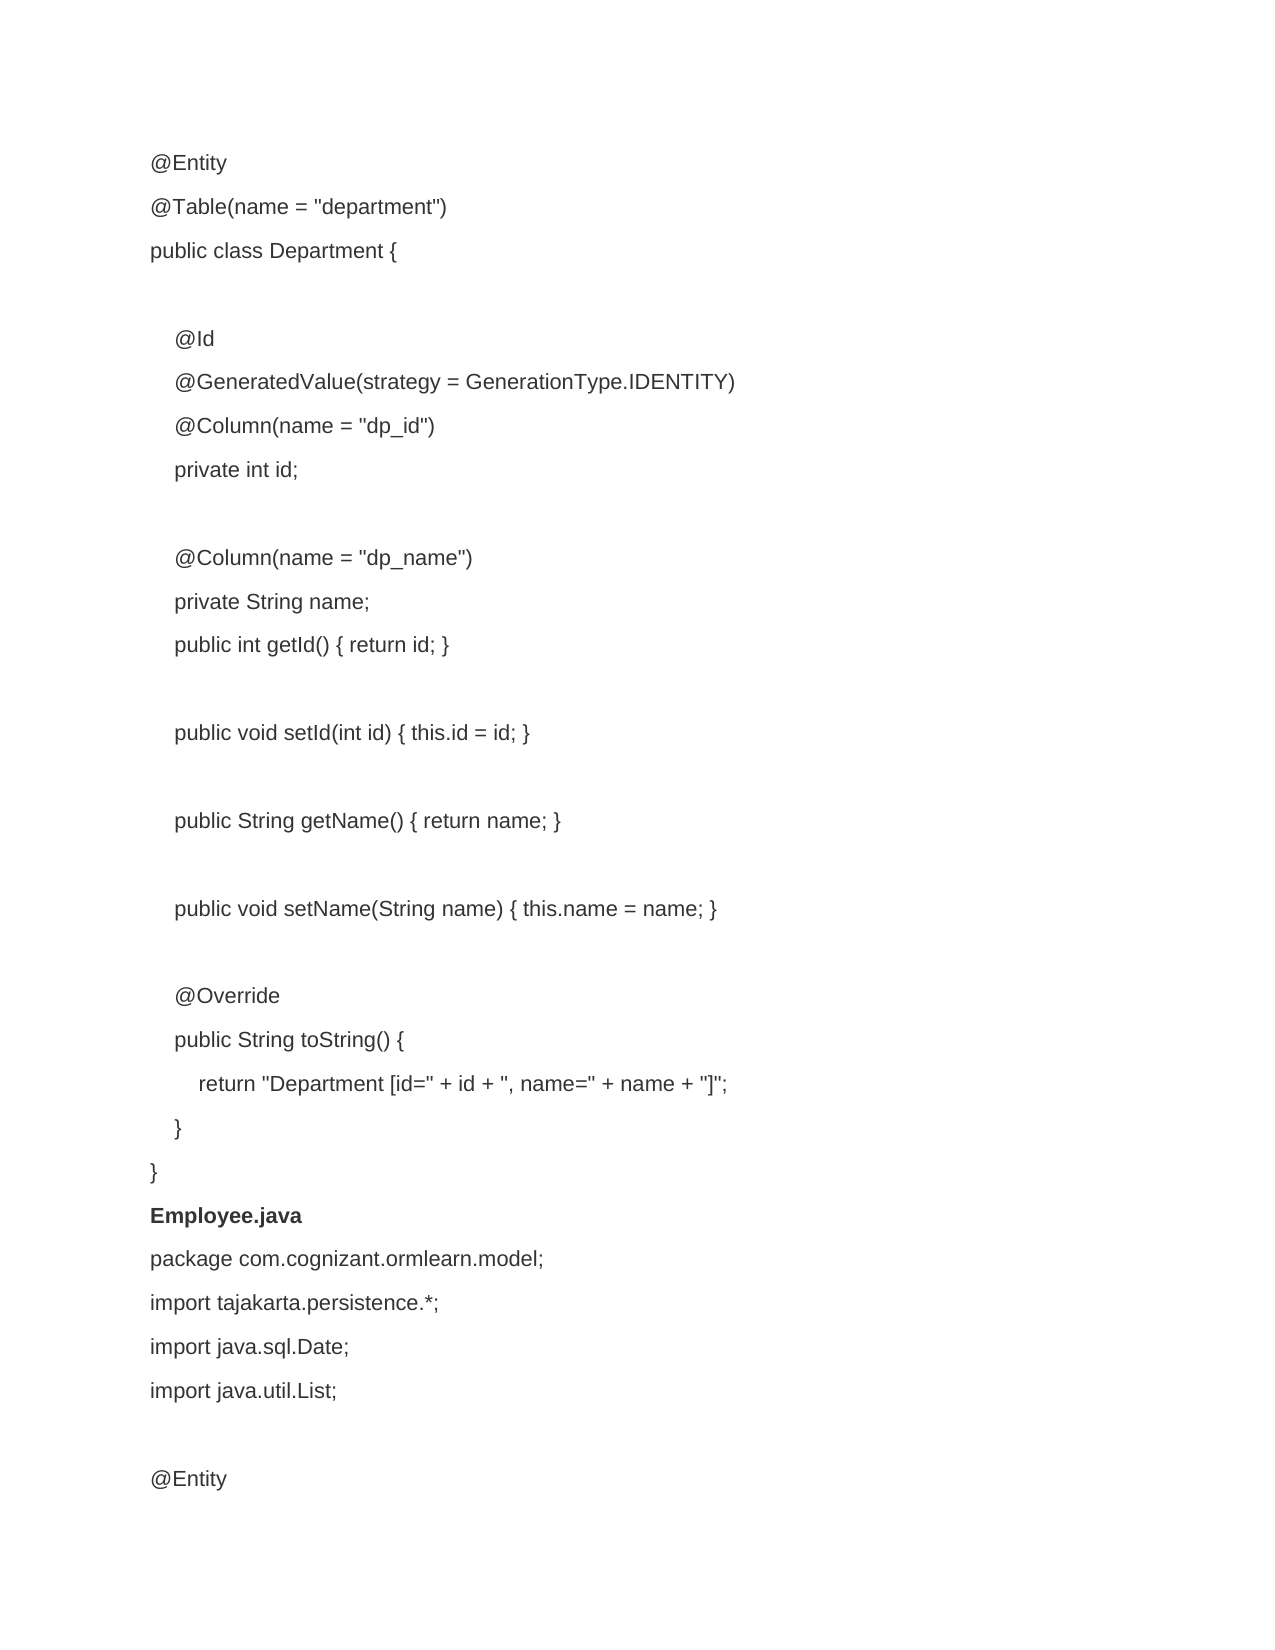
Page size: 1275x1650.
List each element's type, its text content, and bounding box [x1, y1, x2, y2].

text import java.util.List; [150, 1378, 1125, 1403]
text @Table(name = "department") [150, 194, 1125, 219]
text public String toString() { [150, 1027, 1125, 1052]
text package com.cognizant.ormlearn.model; [150, 1246, 1125, 1272]
text return "Department [id=" + id + ", name=" + name + "]"; [150, 1071, 1125, 1096]
text @Column(name = "dp_id") [150, 413, 1125, 438]
text Employee.java [150, 1202, 1125, 1228]
text public void setName(String name) { this.name = name; } [150, 896, 1125, 921]
text public int getId() { return id; } [150, 632, 1125, 658]
text @GeneratedValue(strategy = GenerationType.IDENTITY) [150, 369, 1125, 394]
text } [150, 1115, 1125, 1140]
text public String getName() { return name; } [150, 808, 1125, 833]
text public void setId(int id) { this.id = id; } [150, 720, 1125, 745]
text public class Department { [150, 238, 1125, 263]
text @Id [150, 325, 1125, 351]
text @Entity [150, 150, 1125, 175]
text @Entity [150, 1466, 1125, 1491]
text } [150, 1159, 1125, 1184]
text @Override [150, 983, 1125, 1008]
text @Column(name = "dp_name") [150, 545, 1125, 570]
text import java.sql.Date; [150, 1334, 1125, 1359]
text private int id; [150, 457, 1125, 482]
text import tajakarta.persistence.*; [150, 1290, 1125, 1315]
text private String name; [150, 588, 1125, 614]
